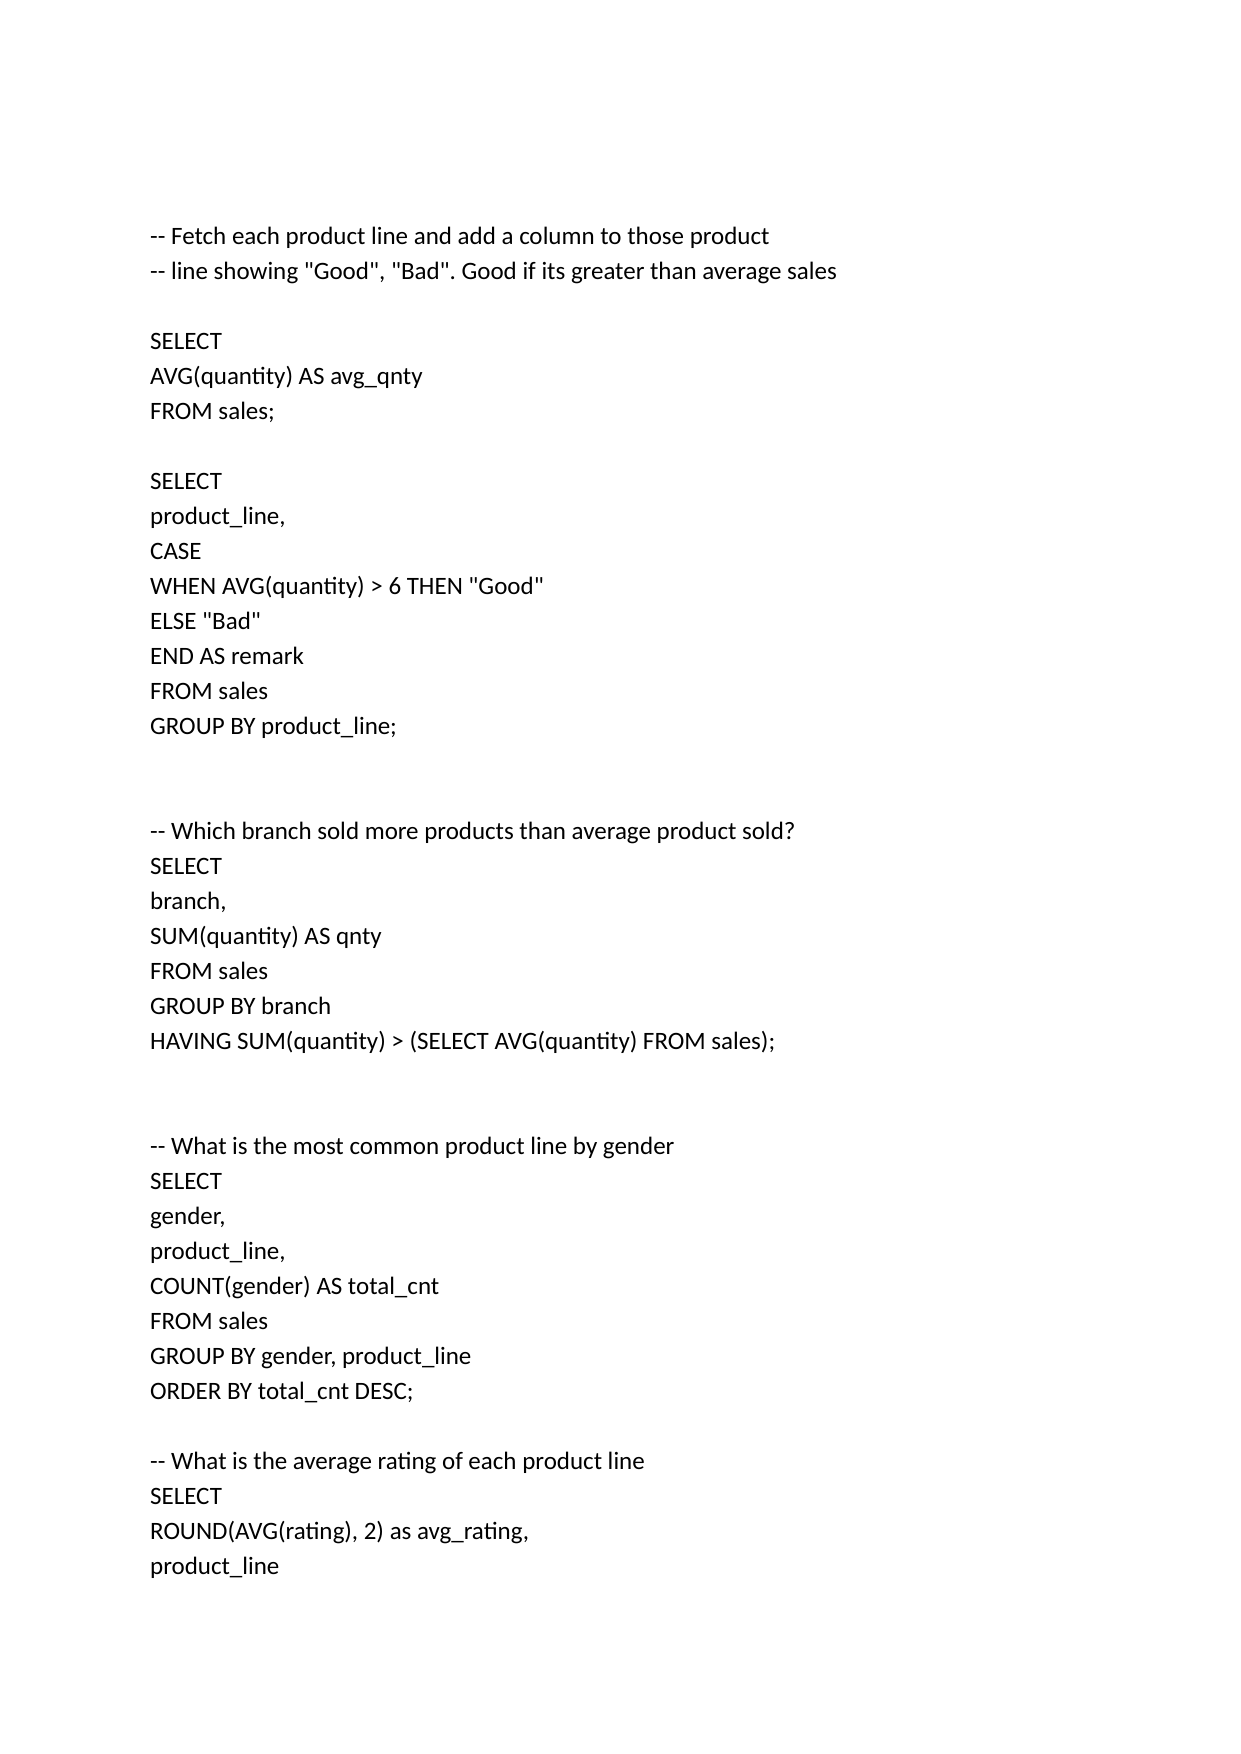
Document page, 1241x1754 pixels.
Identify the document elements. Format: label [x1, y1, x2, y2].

text [150, 150, 1090, 1581]
